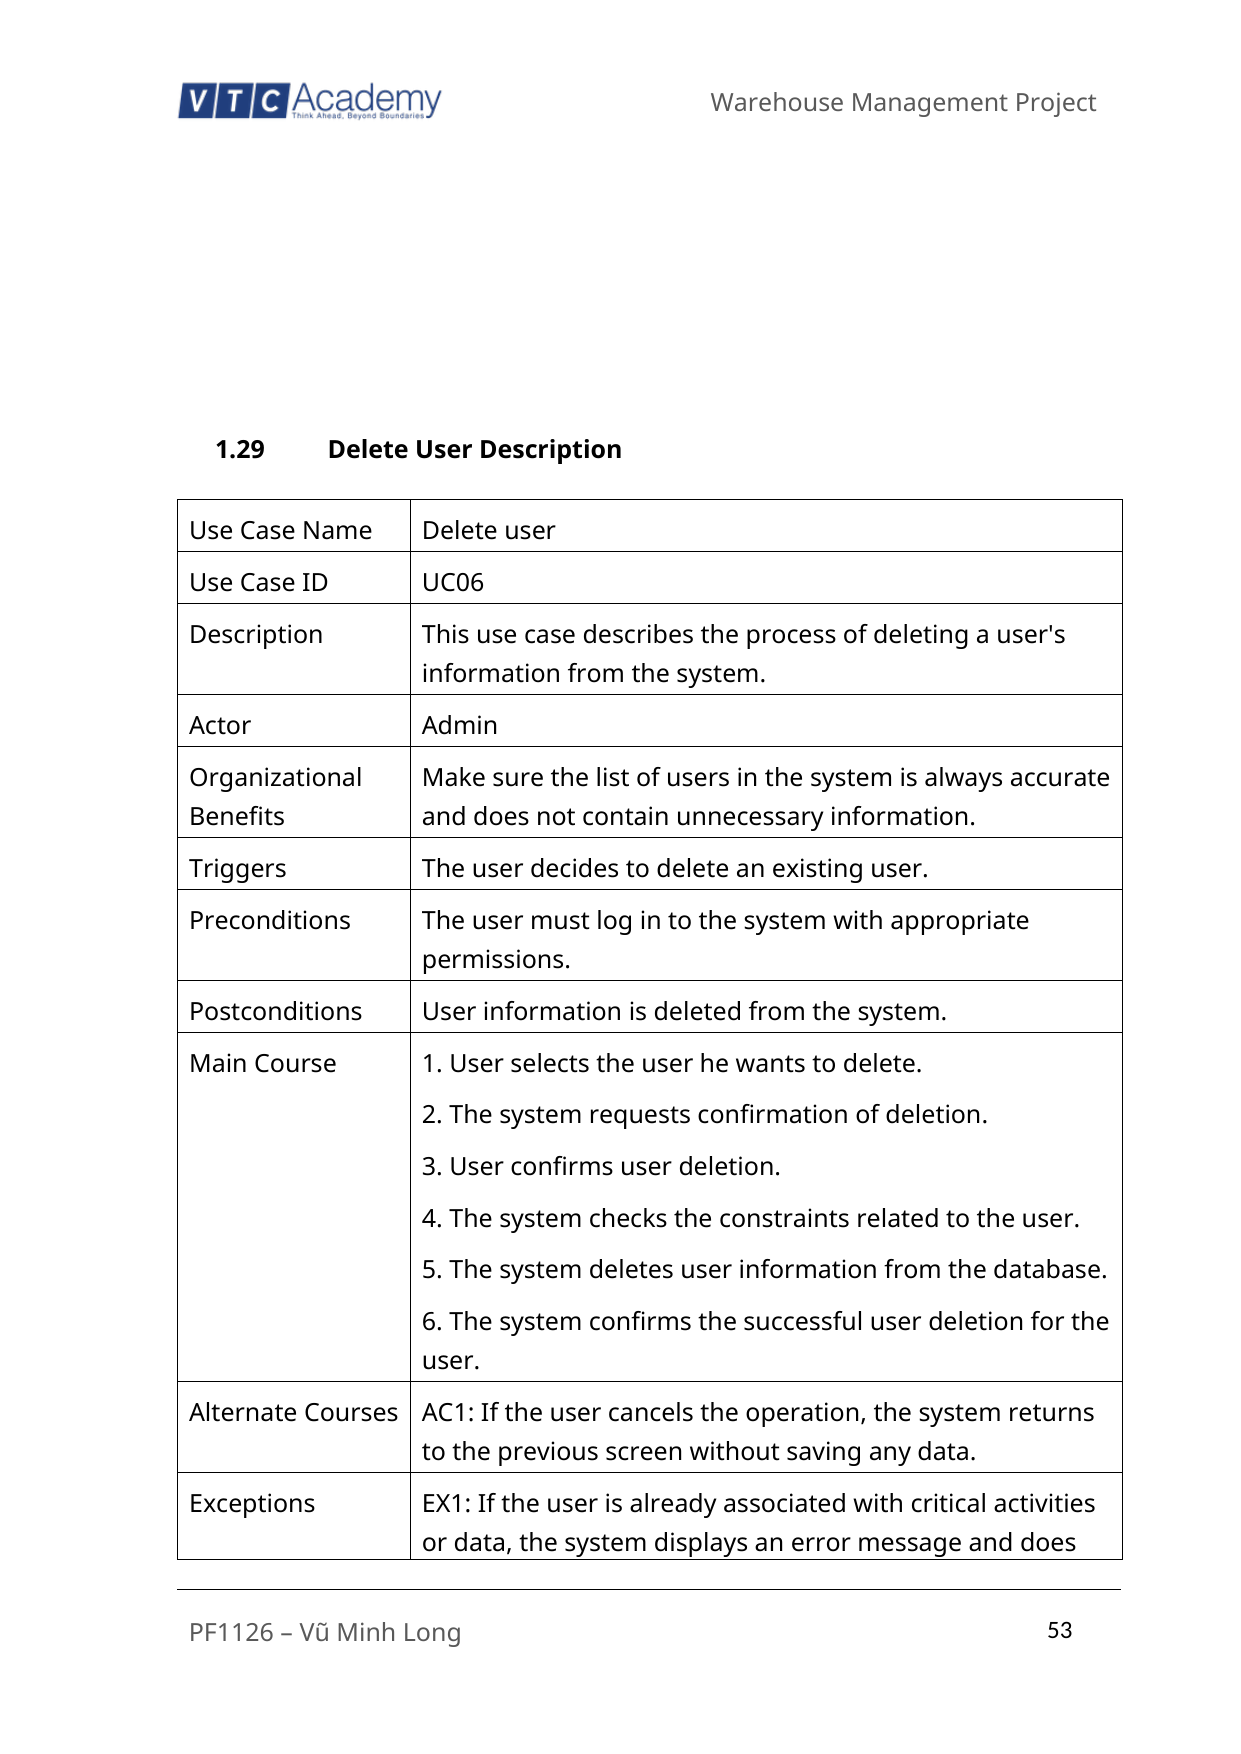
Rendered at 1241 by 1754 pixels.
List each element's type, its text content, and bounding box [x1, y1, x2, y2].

table_cell Postconditions [178, 981, 410, 1032]
table_cell Triggers [178, 838, 410, 889]
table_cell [411, 1473, 1122, 1559]
table_cell 1. User selects the user he wants to delete. 2. The system requests confirmation of deletion. 3. User confirms user deletion. 4. The system checks the constraints related to the user. 5. The system deletes user information from the database. 6. The system confirms the successful user deletion for the user. [411, 1033, 1122, 1381]
table_cell Alternate Courses [178, 1382, 410, 1472]
table_cell Organizational Benefits [178, 747, 410, 837]
table_header Delete user [411, 500, 1122, 551]
table_cell Make sure the list of users in the system is always accurate and does not contain unnecessary information. [411, 747, 1122, 837]
table_cell UC06 [411, 552, 1122, 603]
picture [169, 75, 451, 128]
table_cell The user decides to delete an existing user. [411, 838, 1122, 889]
table_cell AC1: If the user cancels the operation, the system returns to the previous screen without saving any data. [411, 1382, 1122, 1472]
table_cell Admin [411, 695, 1122, 746]
table_header Use Case Name [178, 500, 410, 551]
table_cell This use case describes the process of deleting a user's information from the system. [411, 604, 1122, 694]
table_cell Main Course [178, 1033, 410, 1381]
list Delete User Description [215, 431, 1122, 465]
table_cell Use Case ID [178, 552, 410, 603]
table_cell User information is deleted from the system. [411, 981, 1122, 1032]
table_cell Exceptions [178, 1473, 410, 1559]
table_cell Preconditions [178, 890, 410, 980]
table_cell The user must log in to the system with appropriate permissions. [411, 890, 1122, 980]
table_cell Actor [178, 695, 410, 746]
table_cell Description [178, 604, 410, 694]
